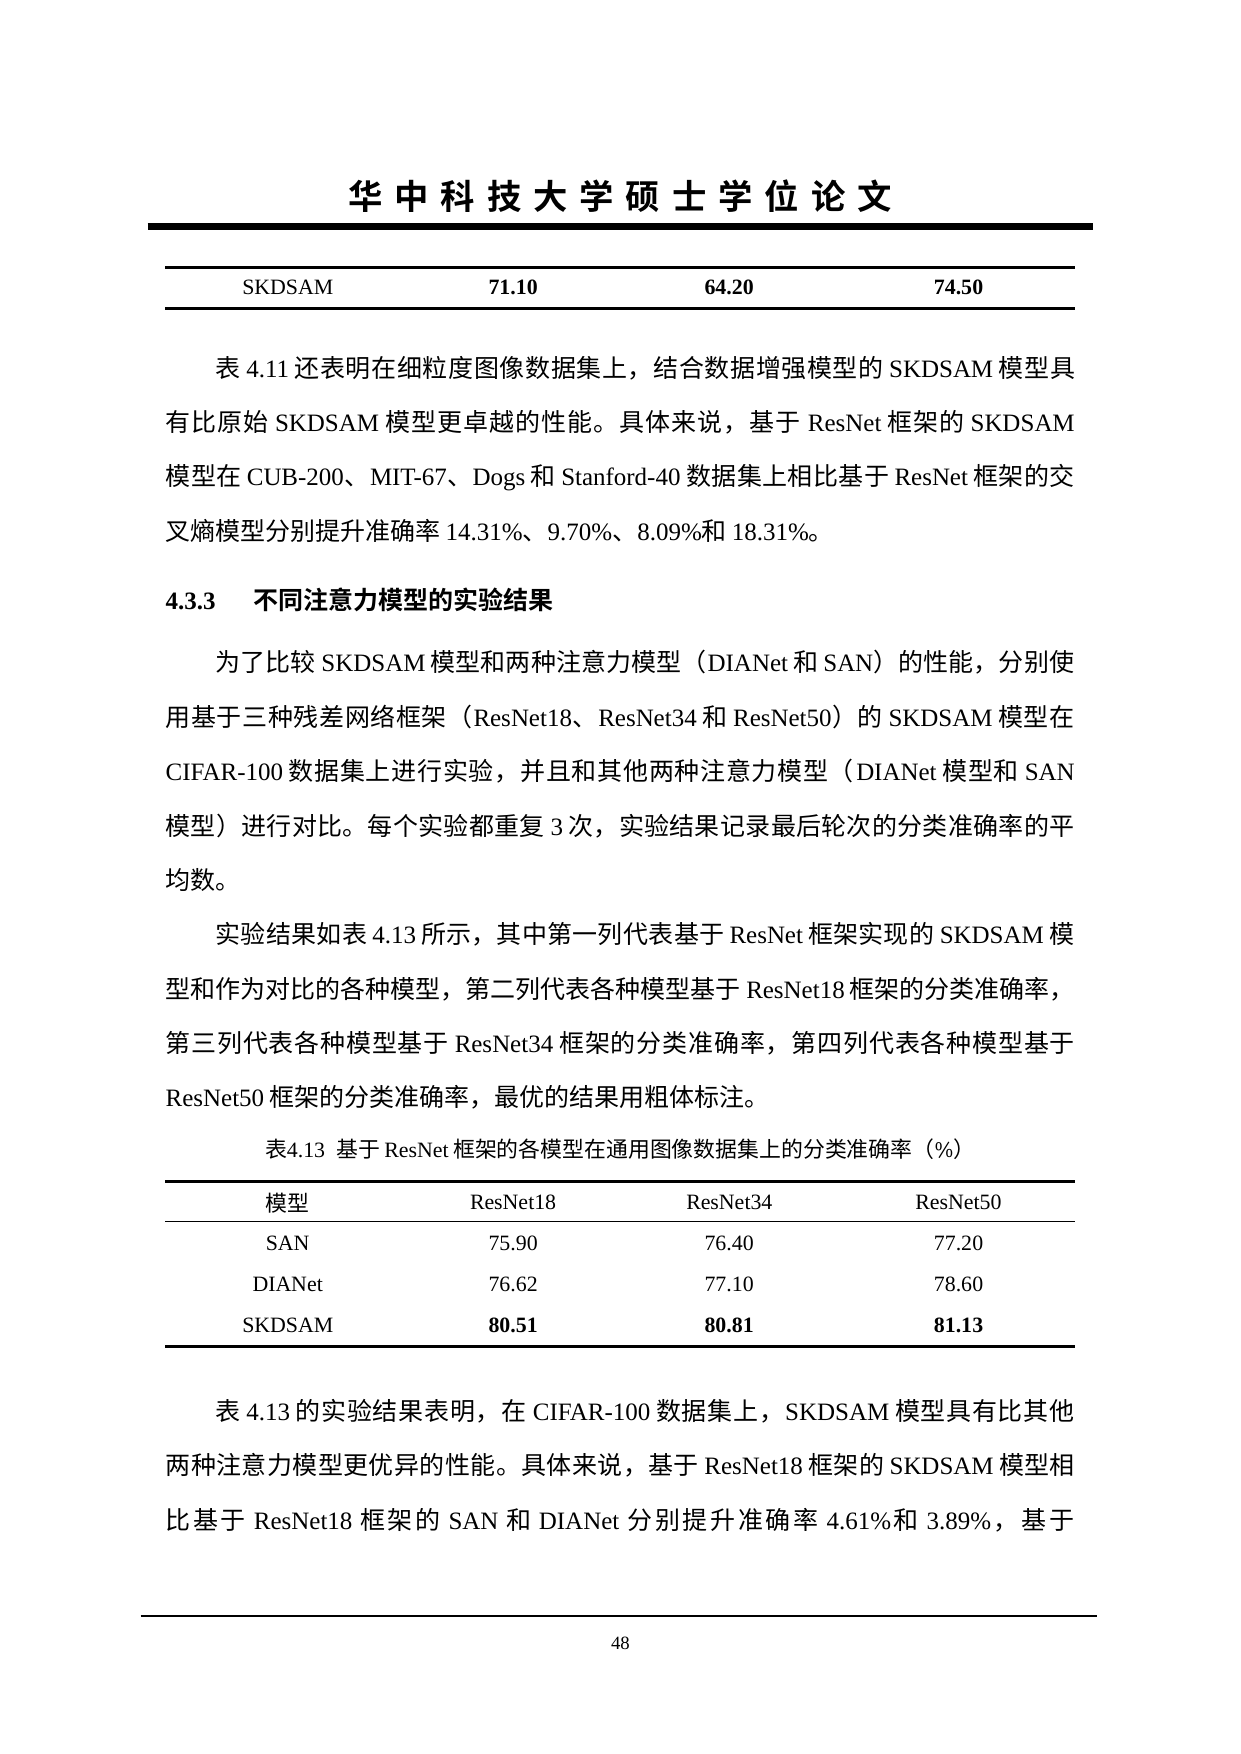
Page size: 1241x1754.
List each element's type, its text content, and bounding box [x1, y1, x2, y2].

table_header ResNet34 [616, 1183, 842, 1221]
table_cell 64.20 [616, 269, 842, 307]
table_header ResNet18 [410, 1183, 616, 1221]
table_header 模型 [165, 1183, 409, 1221]
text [165, 1391, 1075, 1536]
table_cell 74.50 [842, 269, 1075, 307]
subtitle 不同注意力模型的实验结果 [165, 580, 1075, 616]
table_cell SKDSAM [165, 1304, 409, 1345]
table_cell 80.81 [616, 1304, 842, 1345]
table_cell 81.13 [842, 1304, 1075, 1345]
table_cell 71.10 [410, 269, 616, 307]
table_cell SKDSAM [165, 269, 409, 307]
table_cell DIANet [165, 1263, 409, 1304]
table_cell 78.60 [842, 1263, 1075, 1304]
text 为了比较SKDSAM模型和两种注意力模型（DIANet和SAN）的性能，分别使用基于三种残差网络框架（ResNet18、ResNet34和ResNet50）的SKDSAM模型在CIFAR-100数据集上进行实验，并且和其他两种注意力模型（DIANet模型和SAN模型）进行对比。每个实验都重复3次，实验结果记录最后轮次的分类准确率的平均数。 [165, 643, 1075, 897]
table_cell 75.90 [410, 1222, 616, 1262]
table_cell 77.10 [616, 1263, 842, 1304]
table_cell 76.62 [410, 1263, 616, 1304]
table_cell 77.20 [842, 1222, 1075, 1262]
table_cell 76.40 [616, 1222, 842, 1262]
table_cell SAN [165, 1222, 409, 1262]
table_cell 80.51 [410, 1304, 616, 1345]
table_header ResNet50 [842, 1183, 1075, 1221]
